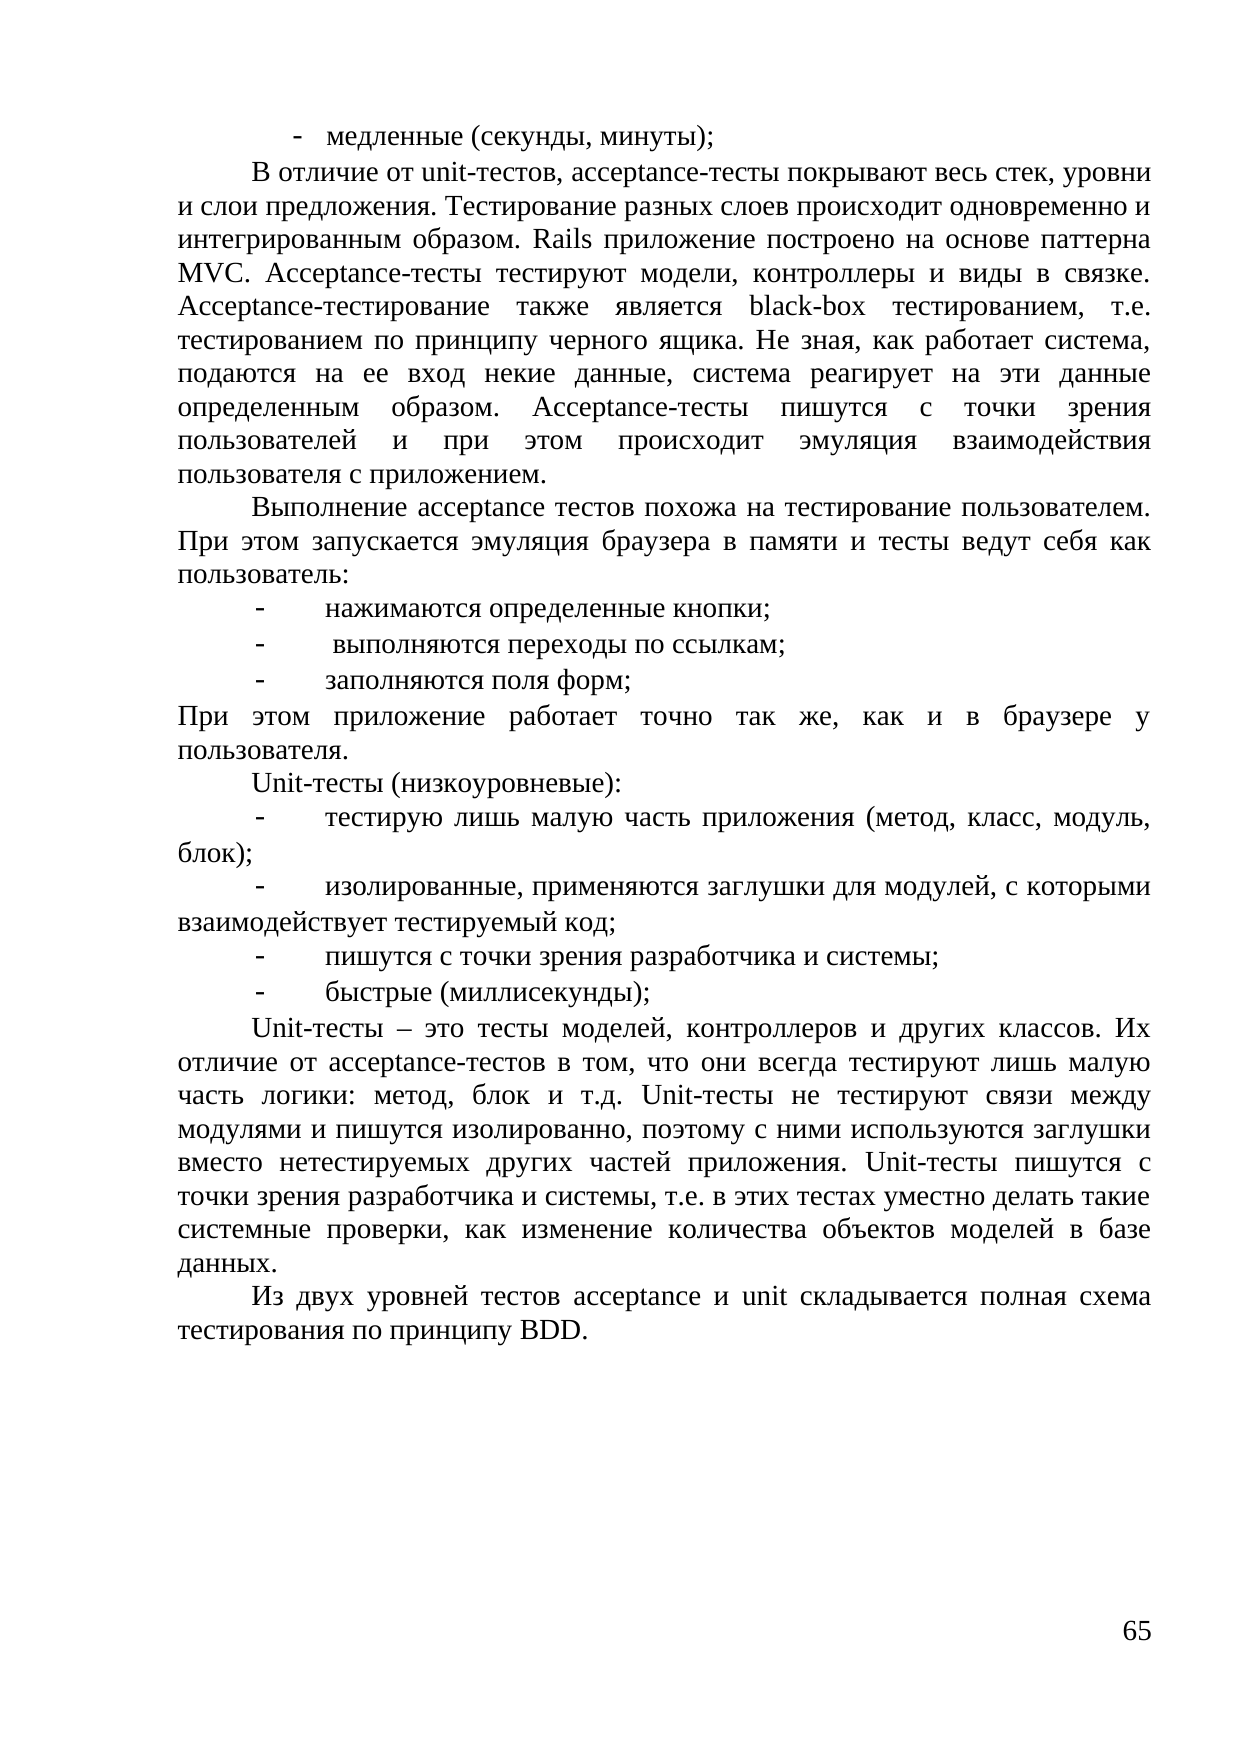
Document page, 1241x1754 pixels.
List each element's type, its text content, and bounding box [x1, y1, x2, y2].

list медленные (секунды, минуты); [288, 118, 1152, 154]
text Из двух уровней тестов acceptance и unit складывается полная схема тестирования по принципу BDD. [177, 1278, 1152, 1346]
list нажимаются определенные кнопки; [177, 590, 1152, 626]
text В отличие от unit-тестов, acceptance-тесты покрывают весь стек, уровни и слои предложения. Тестирование разных слоев происходит одновременно и интегрированным образом. Rails приложение построено на основе паттерна MVC. Acceptance-тесты тестируют модели, контроллеры и виды в связке. Acceptance-тестирование также является black-box тестированием, т.е. тестированием по принципу черного ящика. Не зная, как работает система, подаются на ее вход некие данные, система реагирует на эти данные определенным образом. Acceptance-тесты пишутся с точки зрения пользователей и при этом происходит эмуляция взаимодействия пользователя с приложением. [177, 154, 1152, 489]
list пишутся с точки зрения разработчика и системы; [177, 938, 1152, 974]
text Unit-тесты (низкоуровневые): [177, 765, 1152, 799]
list быстрые (миллисекунды); [177, 974, 1152, 1010]
list изолированные, применяются заглушки для модулей, с которыми взаимодействует тестируемый код; [177, 868, 1152, 938]
text При этом приложение работает точно так же, как и в браузере у пользователя. [177, 698, 1152, 765]
list заполняются поля форм; [177, 662, 1152, 698]
text Unit-тесты – это тесты моделей, контроллеров и других классов. Их отличие от acceptance-тестов в том, что они всегда тестируют лишь малую часть логики: метод, блок и т.д. Unit-тесты не тестируют связи между модулями и пишутся изолированно, поэтому с ними используются заглушки вместо нетестируемых других частей приложения. Unit-тесты пишутся с точки зрения разработчика и системы, т.е. в этих тестах уместно делать такие системные проверки, как изменение количества объектов моделей в базе данных. [177, 1010, 1152, 1278]
list тестирую лишь малую часть приложения (метод, класс, модуль, блок); [177, 799, 1152, 868]
text Выполнение acceptance тестов похожа на тестирование пользователем. При этом запускается эмуляция браузера в памяти и тесты ведут себя как пользователь: [177, 489, 1152, 590]
list выполняются переходы по ссылкам; [177, 626, 1152, 662]
